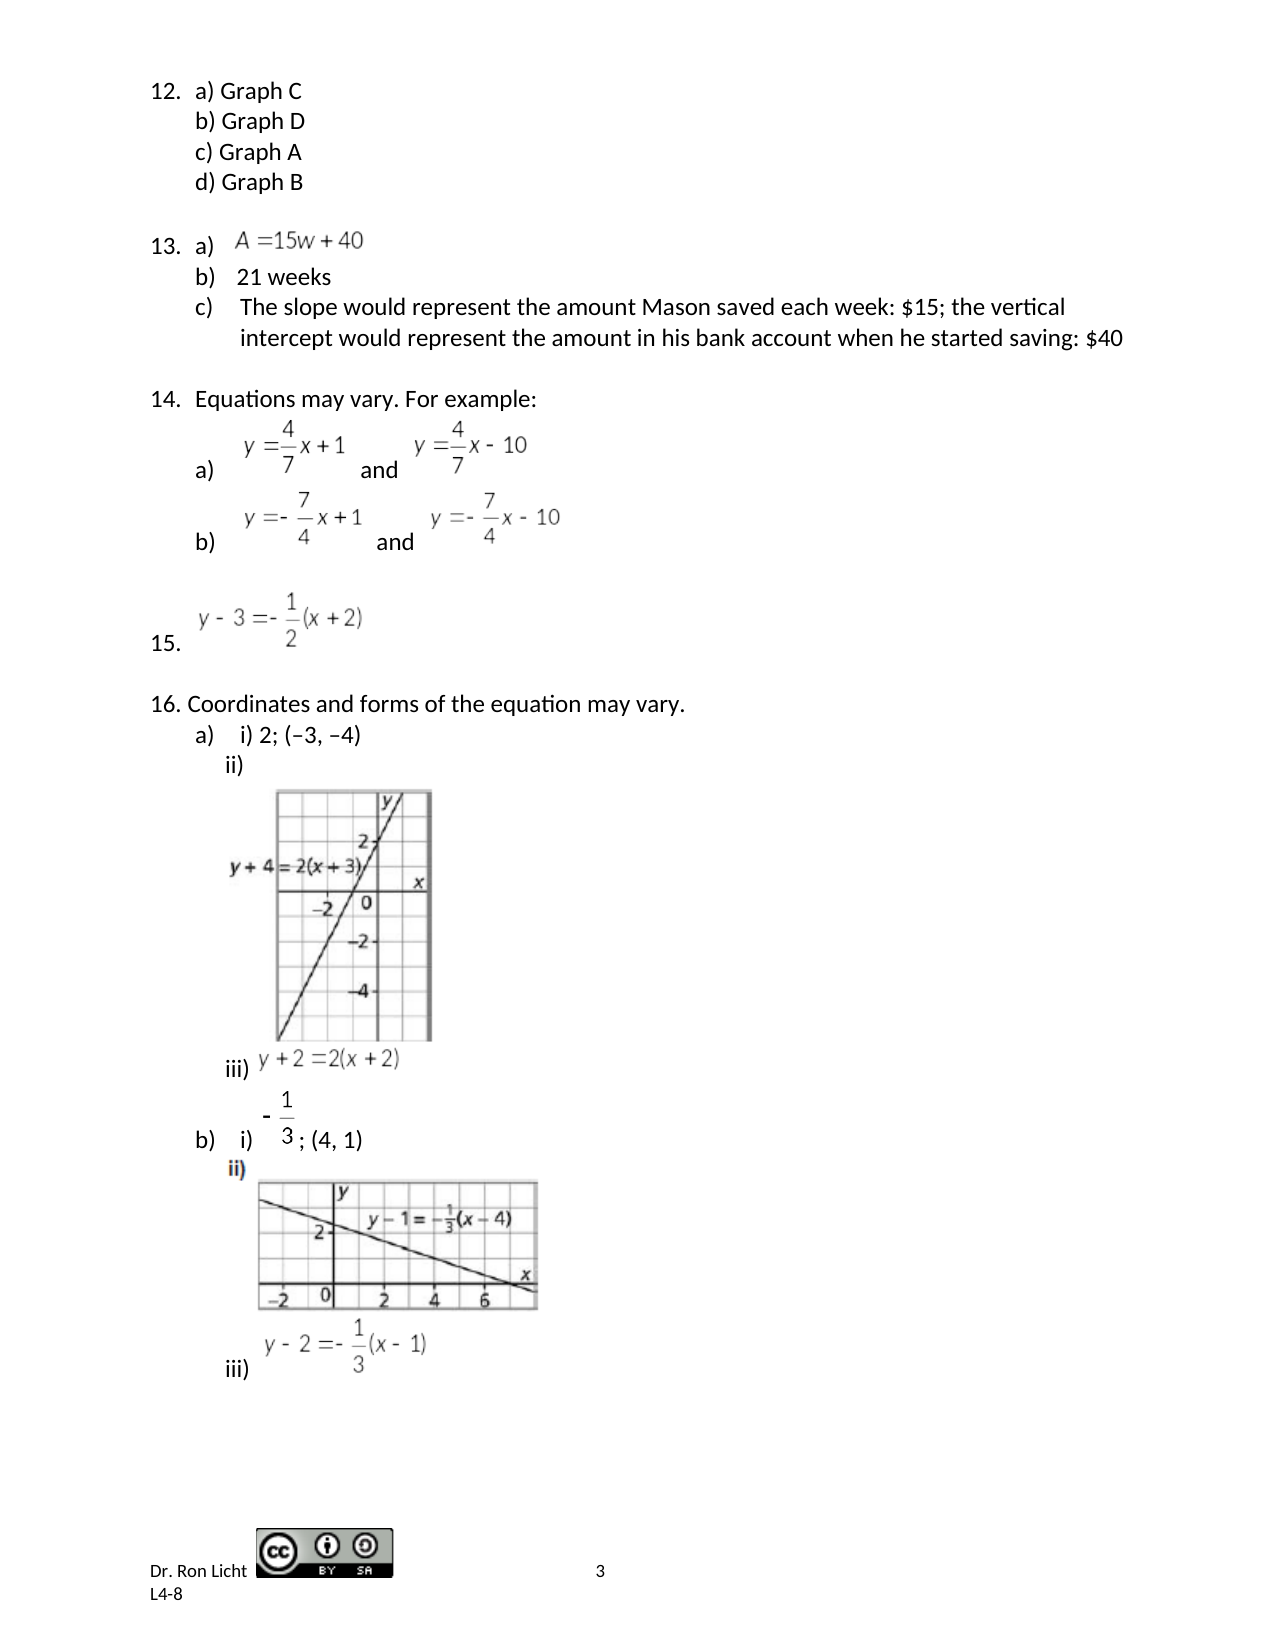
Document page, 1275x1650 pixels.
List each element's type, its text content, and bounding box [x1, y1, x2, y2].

text a) and [195, 413, 1125, 485]
text 12. a) Graph C [150, 75, 1125, 106]
text a) i) 2; (–3, –4) [195, 719, 1125, 750]
text iii) [225, 1043, 1125, 1083]
picture [256, 1528, 394, 1578]
text iii) [225, 1313, 1125, 1384]
text c) Graph A [195, 136, 1125, 167]
text 14. Equations may vary. For example: [150, 383, 1125, 413]
text d) Graph B [195, 167, 1125, 197]
text b) 21 weeks [195, 261, 1125, 291]
text 15. [150, 587, 1125, 658]
text 13. a) [150, 228, 1125, 261]
text c) The slope would represent the amount Mason saved each week: $15; the vertical intercept would represent the amount in his bank account when he started saving: $40 [195, 291, 1125, 352]
text b) and [195, 485, 1125, 556]
text b) i) ; (4, 1) [195, 1083, 1125, 1155]
text ii) [225, 750, 1125, 780]
text b) Graph D [195, 106, 1125, 136]
text 16. Coordinates and forms of the equation may vary. [150, 689, 1125, 719]
